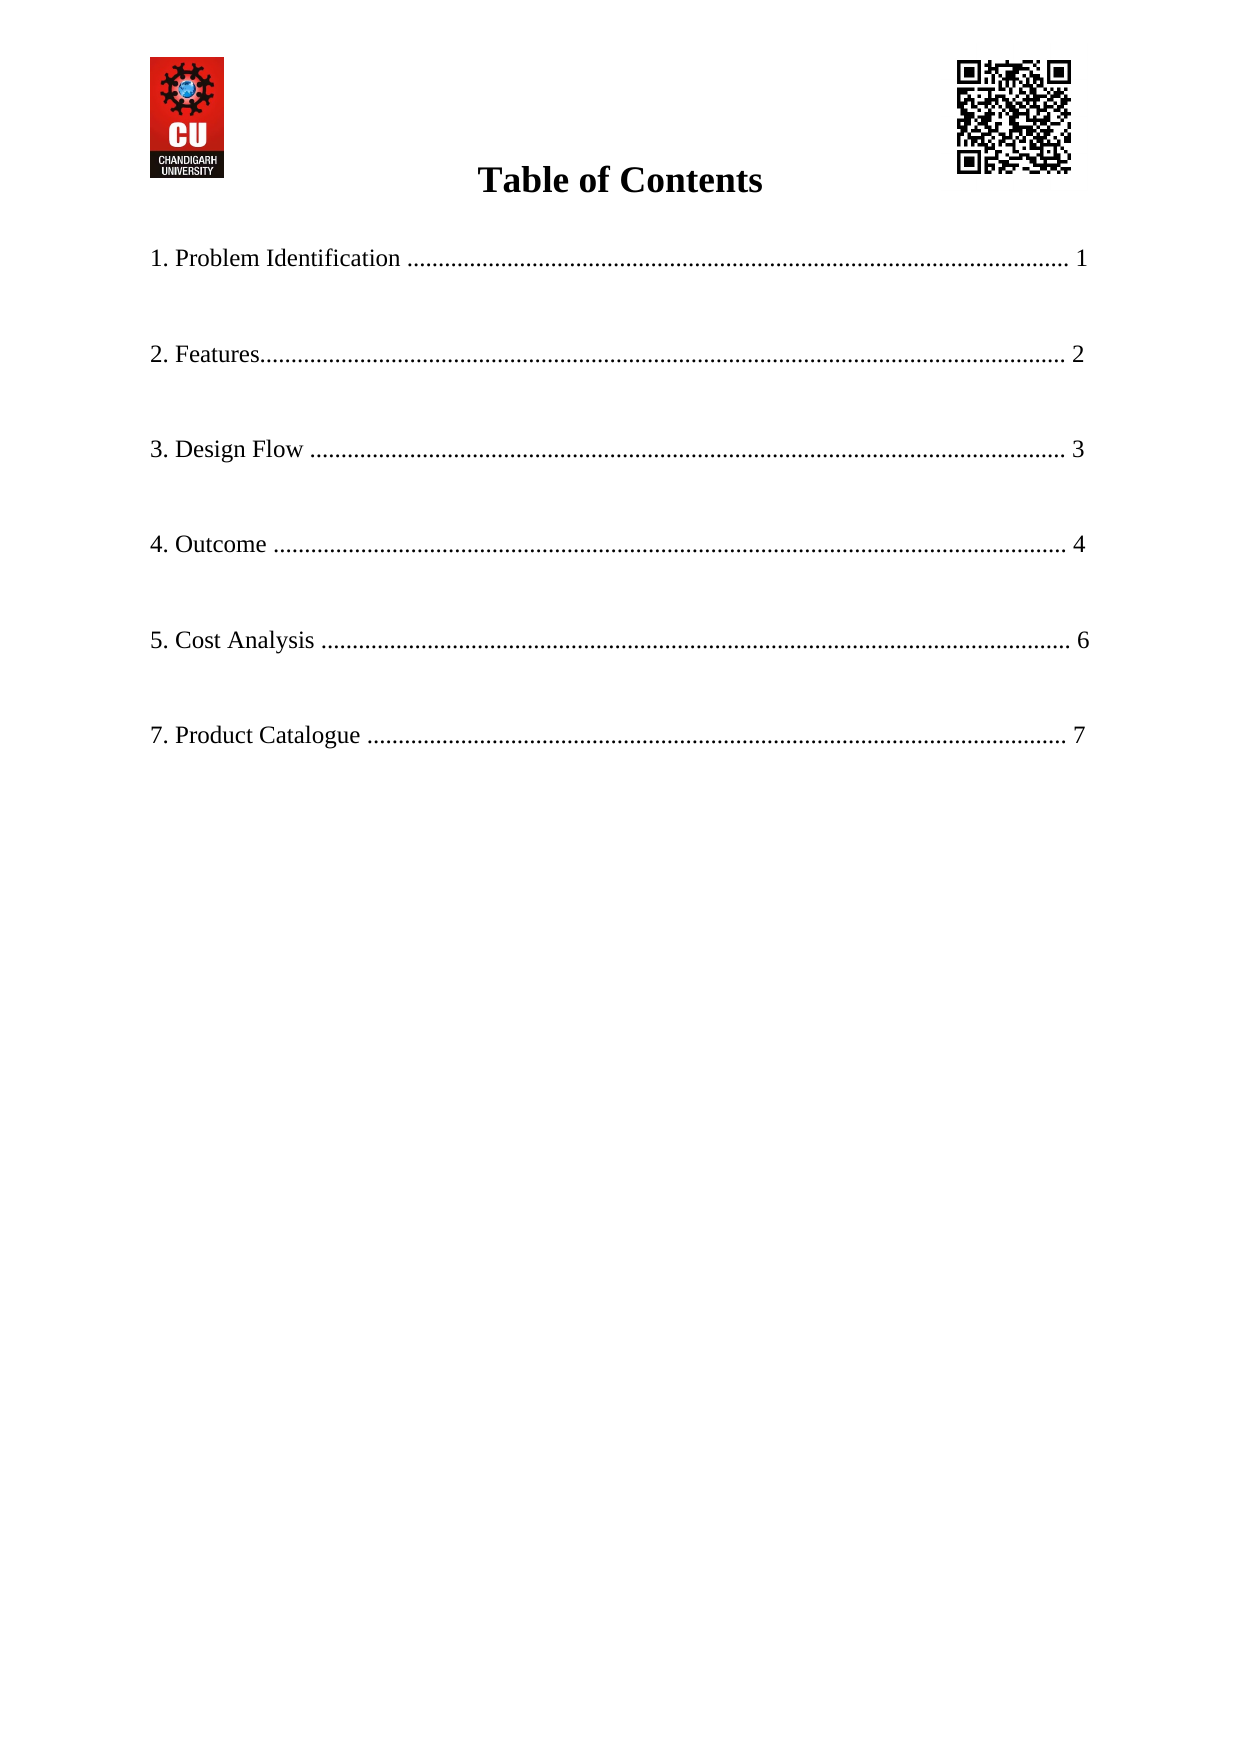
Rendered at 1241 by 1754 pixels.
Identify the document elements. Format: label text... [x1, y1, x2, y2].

text 7. Product Catalogue ................................................................................................................ 7 [150, 720, 1090, 749]
text 5. Cost Analysis ........................................................................................................................ 6 [150, 625, 1090, 654]
picture [940, 43, 1088, 158]
text 3. Design Flow ......................................................................................................................... 3 [150, 434, 1090, 463]
picture [150, 57, 224, 158]
text 2. Features................................................................................................................................. 2 [150, 339, 1090, 367]
text 1. Problem Identification .......................................................................................................... 1 [150, 243, 1090, 272]
text 4. Outcome ............................................................................................................................... 4 [150, 529, 1090, 558]
text Table of Contents [150, 158, 1090, 201]
